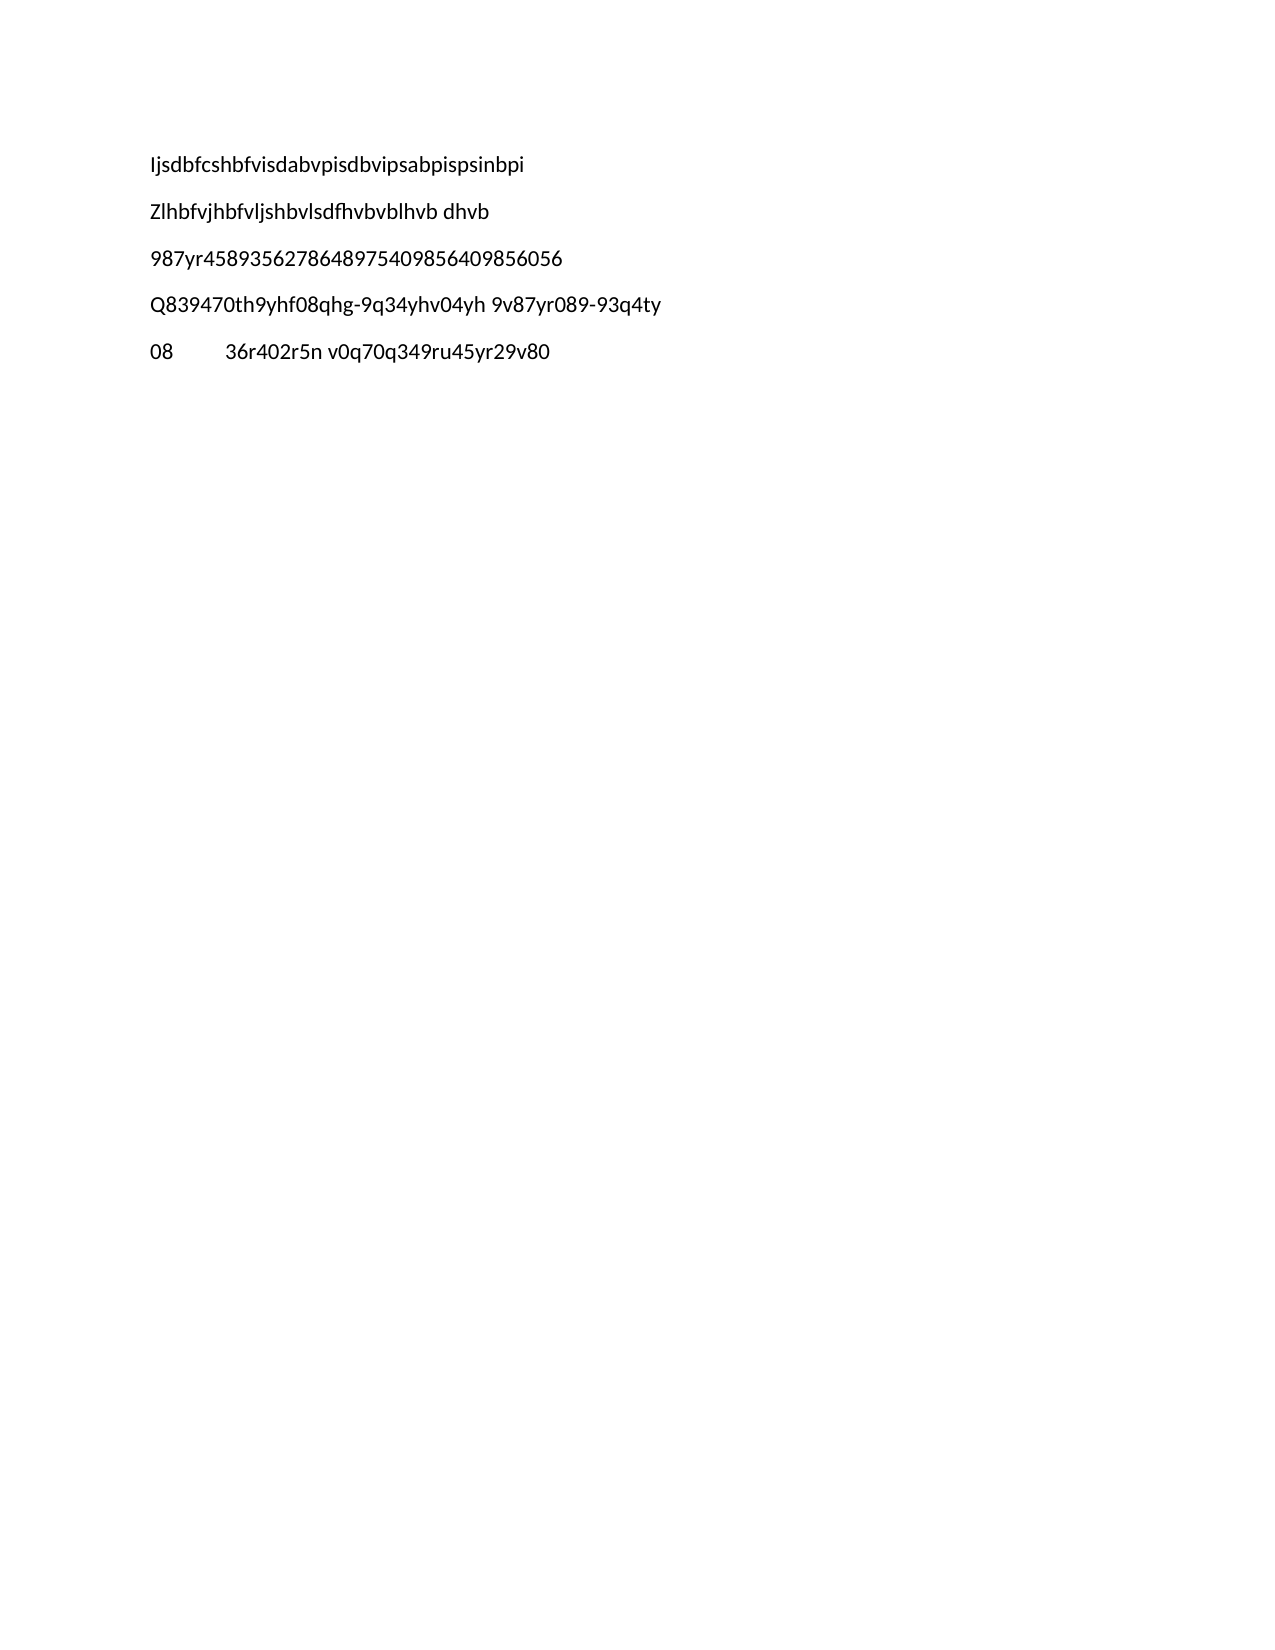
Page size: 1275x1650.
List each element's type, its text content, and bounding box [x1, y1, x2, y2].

text 987yr4589356278648975409856409856056 [150, 244, 1125, 272]
text Ijsdbfcshbfvisdabvpisdbvipsabpispsinbpi [150, 150, 1125, 178]
text Q839470th9yhf08qhg-9q34yhv04yh 9v87yr089-93q4ty [150, 291, 1125, 319]
text 08 36r402r5n v0q70q349ru45yr29v80 [150, 337, 1125, 366]
text Zlhbfvjhbfvljshbvlsdfhvbvblhvb dhvb [150, 197, 1125, 225]
